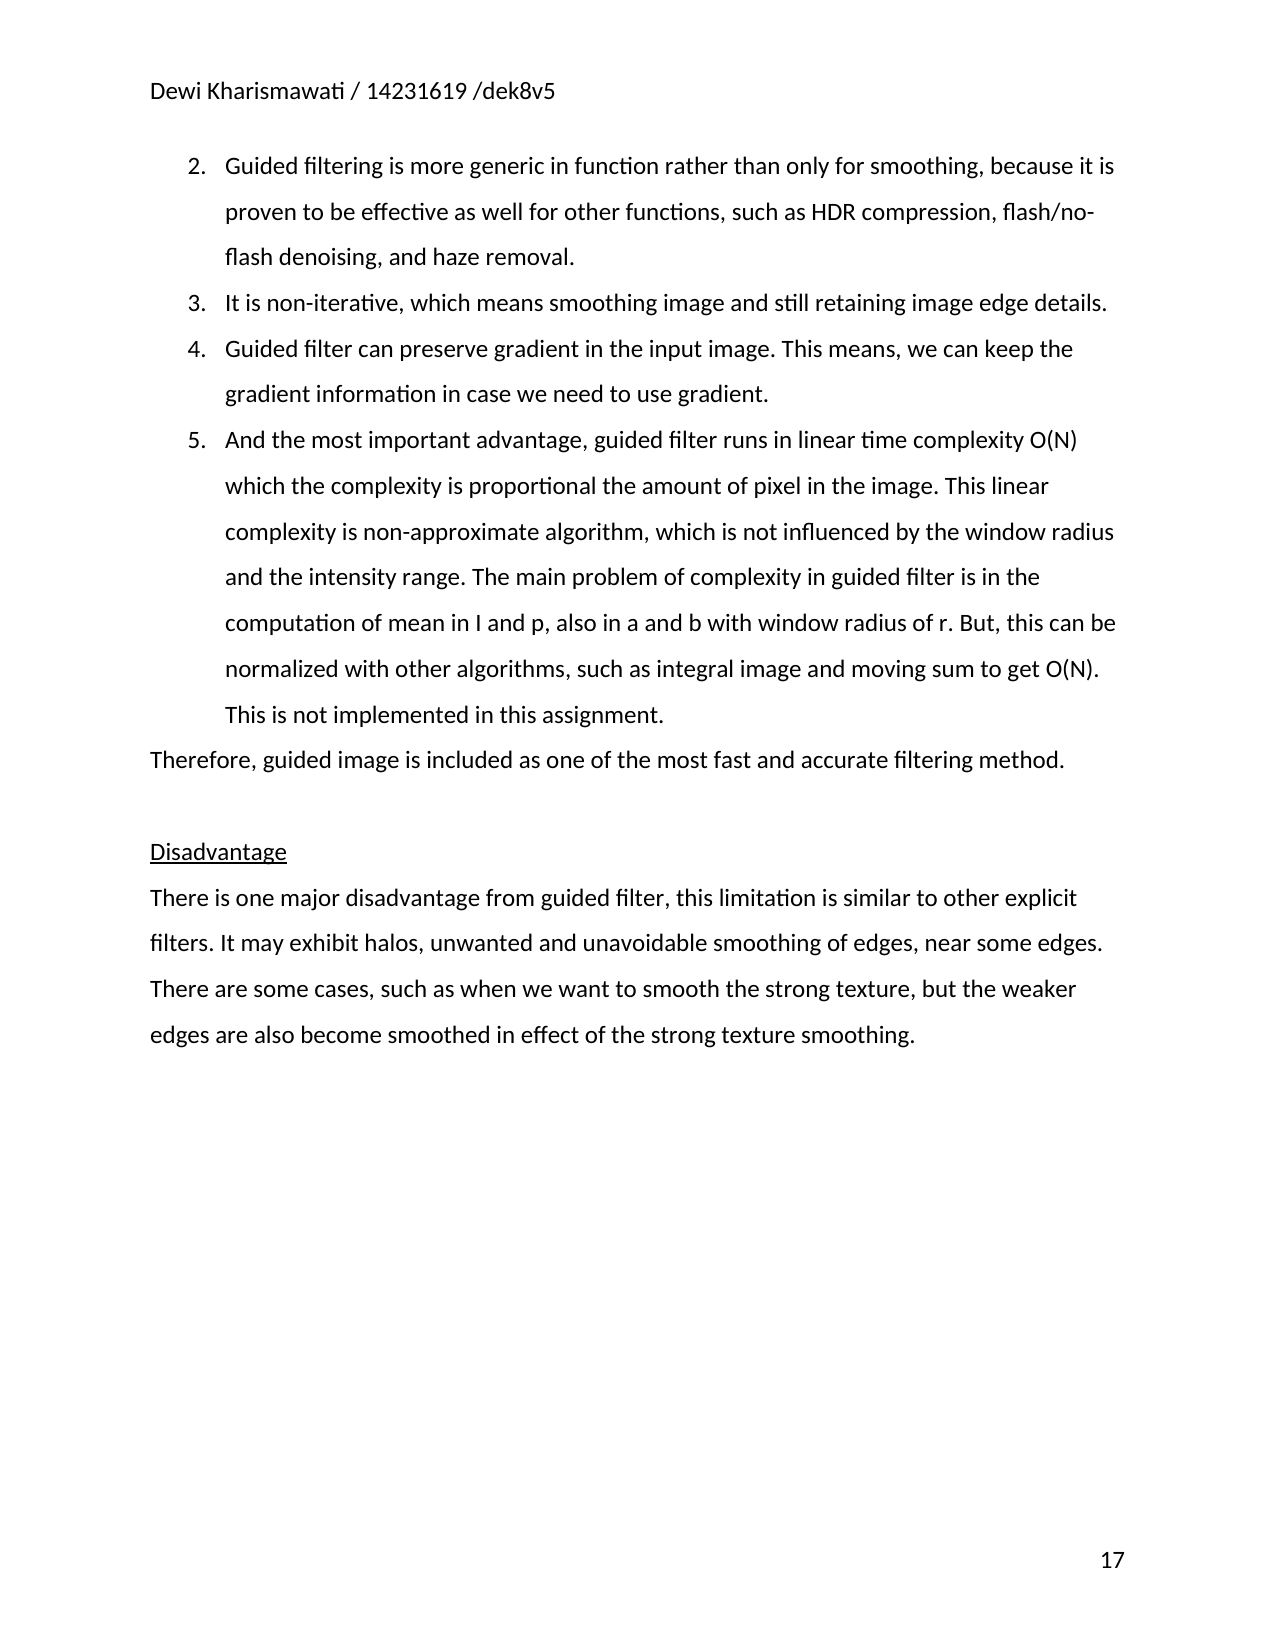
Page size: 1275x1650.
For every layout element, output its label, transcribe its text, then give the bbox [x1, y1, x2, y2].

text Disadvantage [150, 836, 1125, 866]
list Guided filter can preserve gradient in the input image. This means, we can keep the gradient information in case we need to use gradient. [187, 333, 1125, 409]
text Therefore, guided image is included as one of the most fast and accurate filtering method. [150, 744, 1125, 775]
list Guided filtering is more generic in function rather than only for smoothing, because it is proven to be effective as well for other functions, such as HDR compression, flash/no-flash denoising, and haze removal. [187, 150, 1125, 272]
text There is one major disadvantage from guided filter, this limitation is similar to other explicit filters. It may exhibit halos, unwanted and unavoidable smoothing of edges, near some edges. There are some cases, such as when we want to smooth the strong texture, but the weaker edges are also become smoothed in effect of the strong texture smoothing. [150, 882, 1125, 1049]
list It is non-iterative, which means smoothing image and still retaining image edge details. [187, 287, 1125, 318]
list And the most important advantage, guided filter runs in linear time complexity O(N) which the complexity is proportional the amount of pixel in the image. This linear complexity is non-approximate algorithm, which is not influenced by the window radius and the intensity range. The main problem of complexity in guided filter is in the computation of mean in I and p, also in a and b with window radius of r. But, this can be normalized with other algorithms, such as integral image and moving sum to get O(N). This is not implemented in this assignment. [187, 424, 1125, 729]
